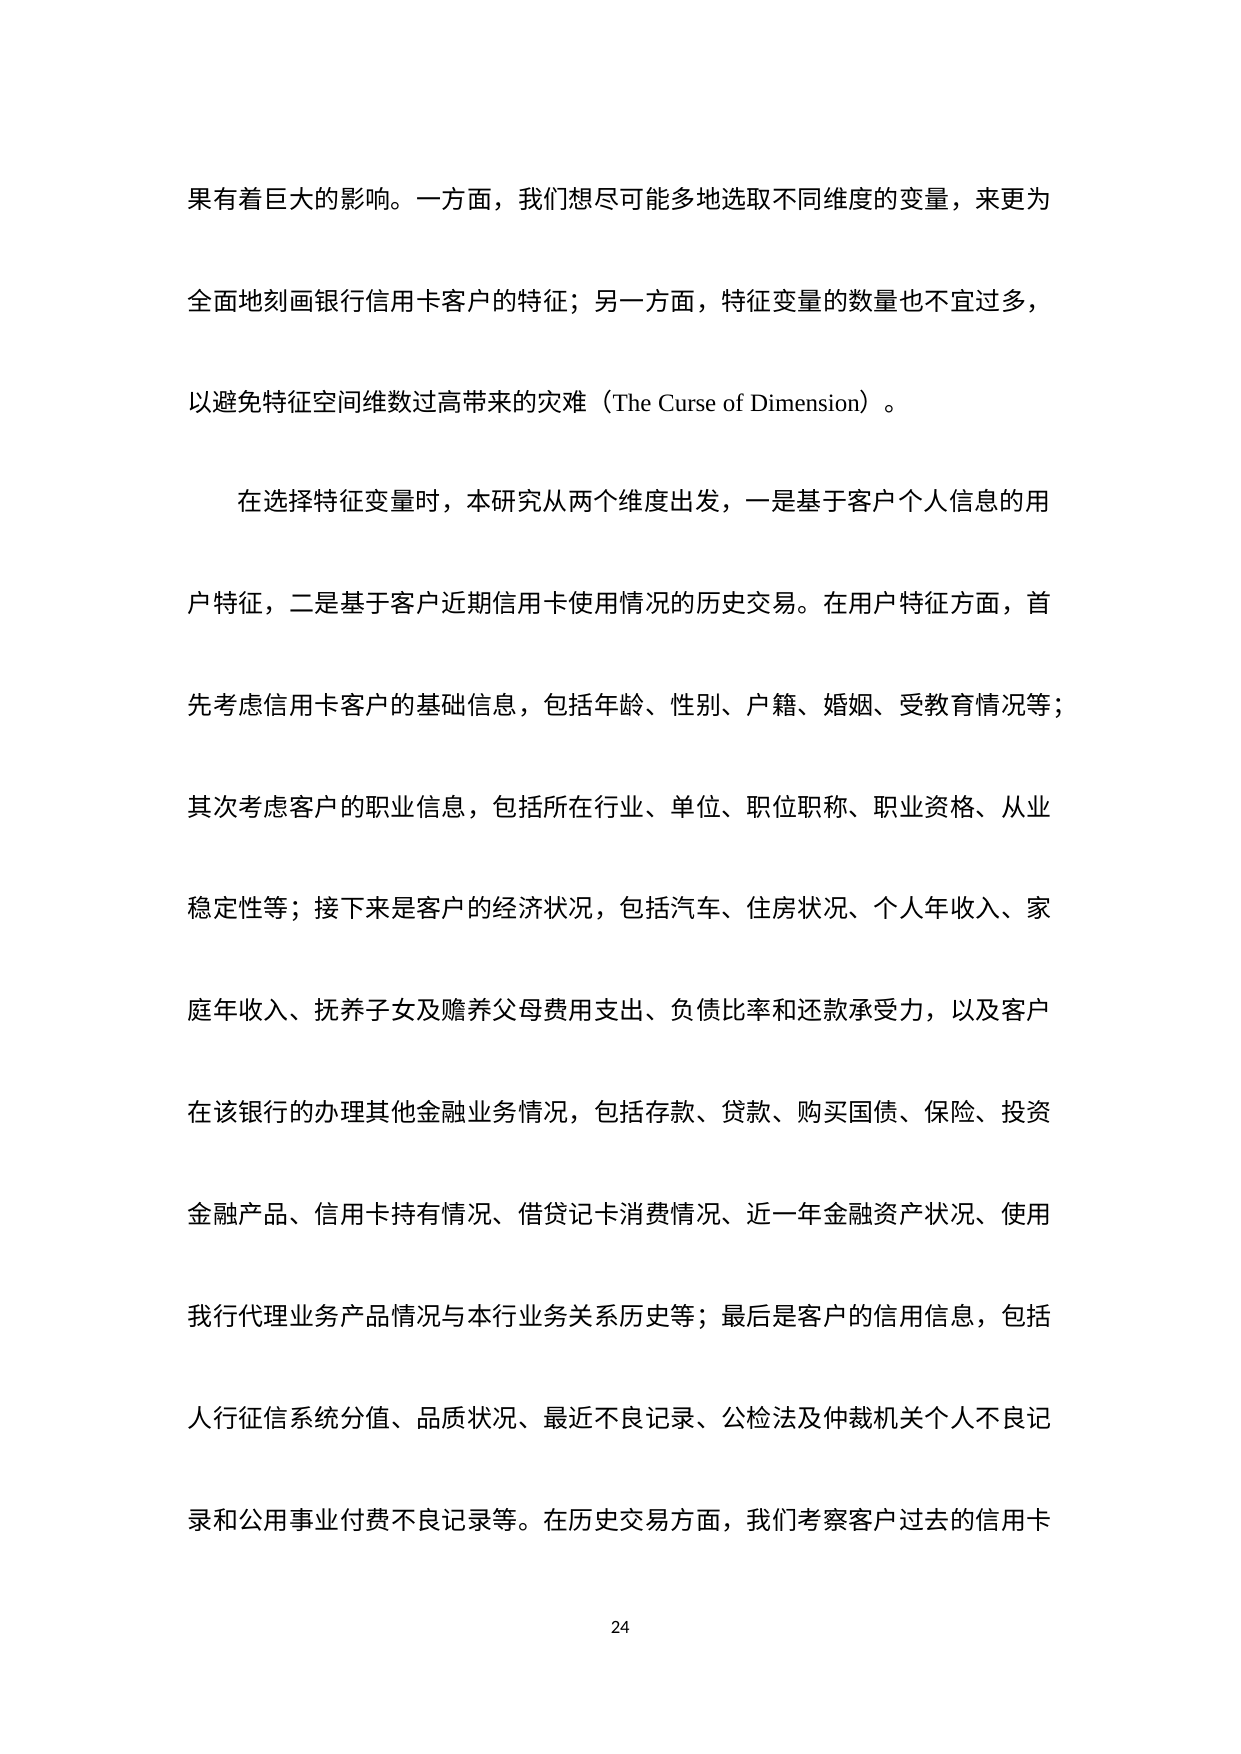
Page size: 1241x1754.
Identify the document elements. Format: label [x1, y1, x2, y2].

text [187, 163, 1053, 435]
text [187, 466, 1053, 1552]
